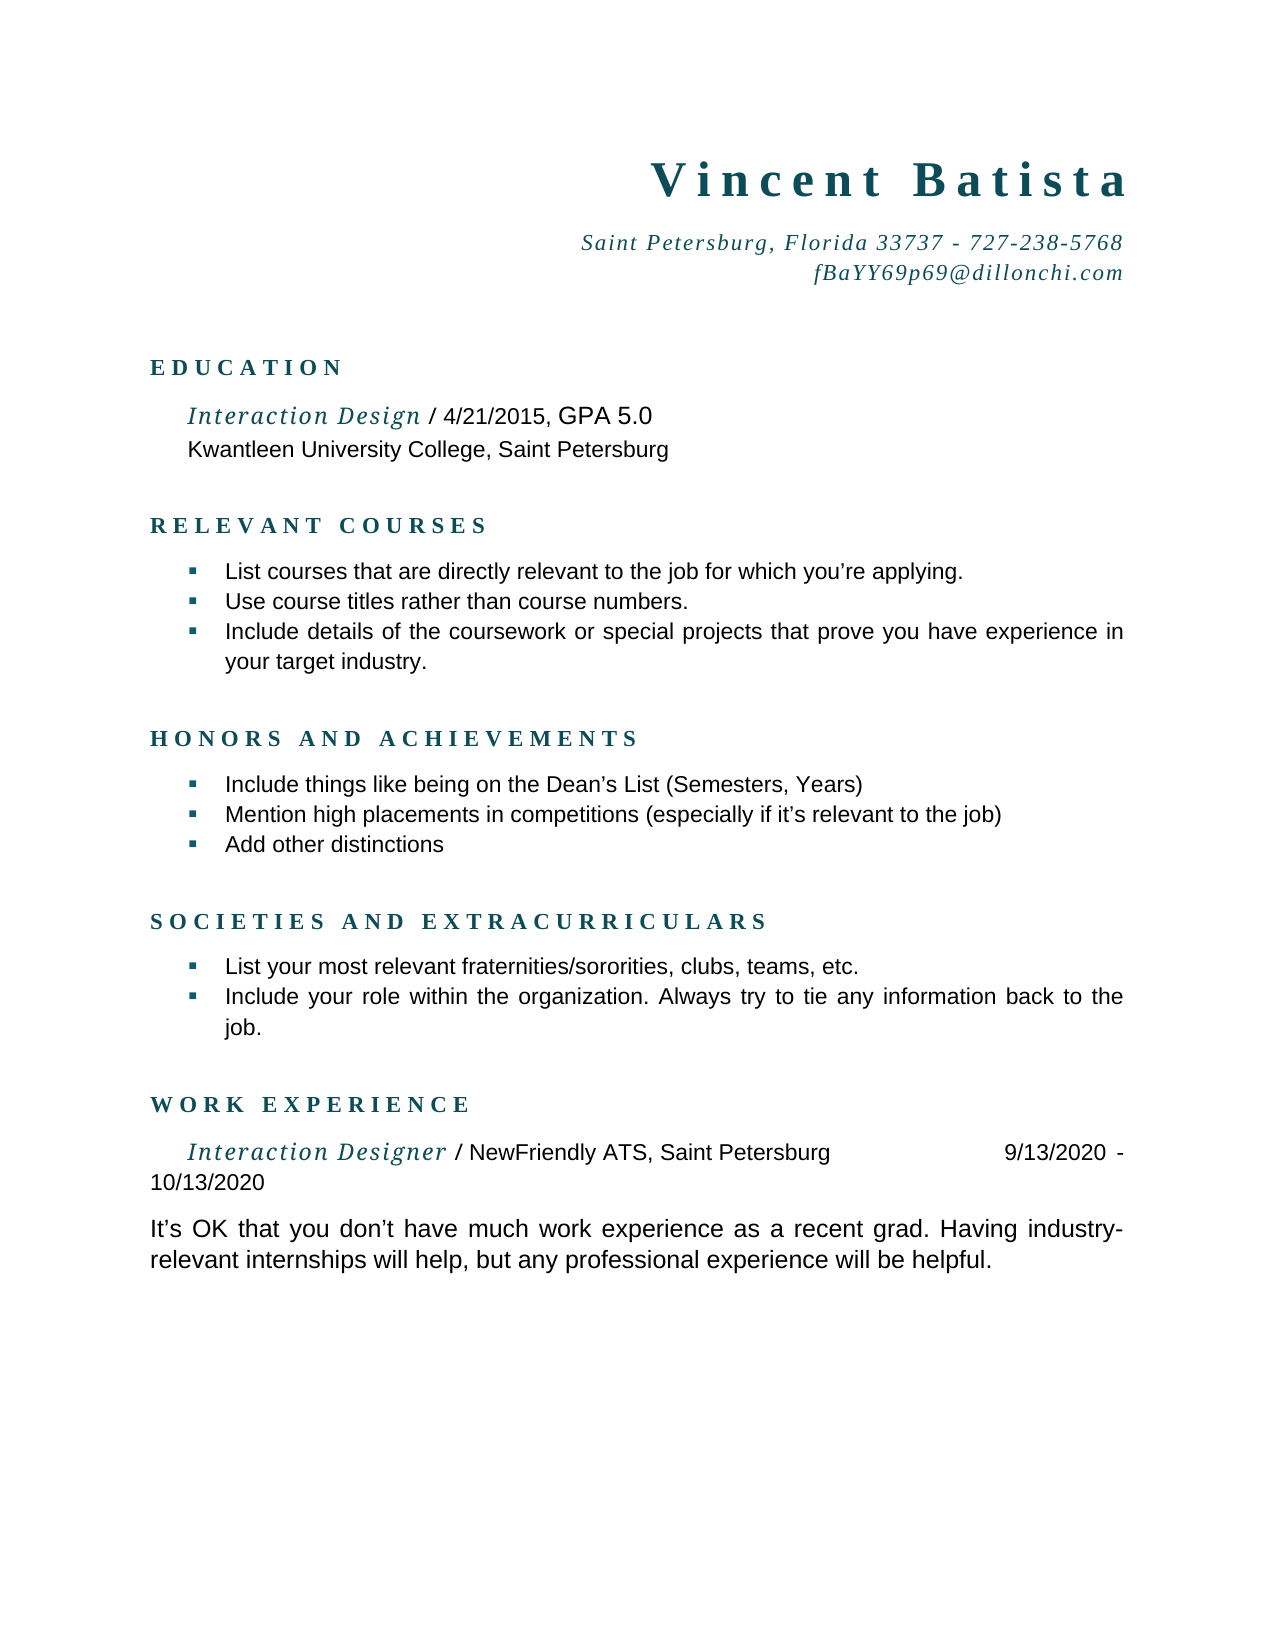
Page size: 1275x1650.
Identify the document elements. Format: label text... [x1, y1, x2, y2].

text It’s OK that you don’t have much work experience as a recent grad. Having industry-relevant internships will help, but any professional experience will be helpful. [150, 1214, 1125, 1274]
text Saint Petersburg, Florida 33737 - 727-238-5768 [187, 229, 1125, 255]
text Vincent Batista [150, 150, 1125, 207]
list Add other distinctions [187, 831, 1125, 857]
text EDUCATION [150, 354, 1125, 381]
list Mention high placements in competitions (especially if it’s relevant to the job) [187, 801, 1125, 827]
list Include things like being on the Dean’s List (Semesters, Years) [187, 771, 1125, 797]
text fBaYY69p69@dillonchi.com [150, 259, 1125, 285]
list Include details of the coursework or special projects that prove you have experience in your target industry. [187, 618, 1125, 675]
text WORK EXPERIENCE [150, 1091, 1125, 1117]
list Use course titles rather than course numbers. [187, 588, 1125, 614]
list List courses that are directly relevant to the job for which you’re applying. [187, 558, 1125, 584]
text Interaction Design / 4/21/2015, GPA 5.0 [187, 399, 1125, 431]
list Include your role within the organization. Always try to tie any information back to the job. [187, 983, 1125, 1040]
list List your most relevant fraternities/sororities, clubs, teams, etc. [187, 953, 1125, 979]
text Kwantleen University College, Saint Petersburg [187, 436, 1125, 462]
text RELEVANT COURSES [150, 513, 1125, 539]
text HONORS AND ACHIEVEMENTS [150, 725, 1125, 752]
text Interaction Designer / NewFriendly ATS, Saint Petersburg 9/13/2020 - 10/13/2020 [150, 1136, 1125, 1195]
text SOCIETIES AND EXTRACURRICULARS [150, 908, 1125, 934]
